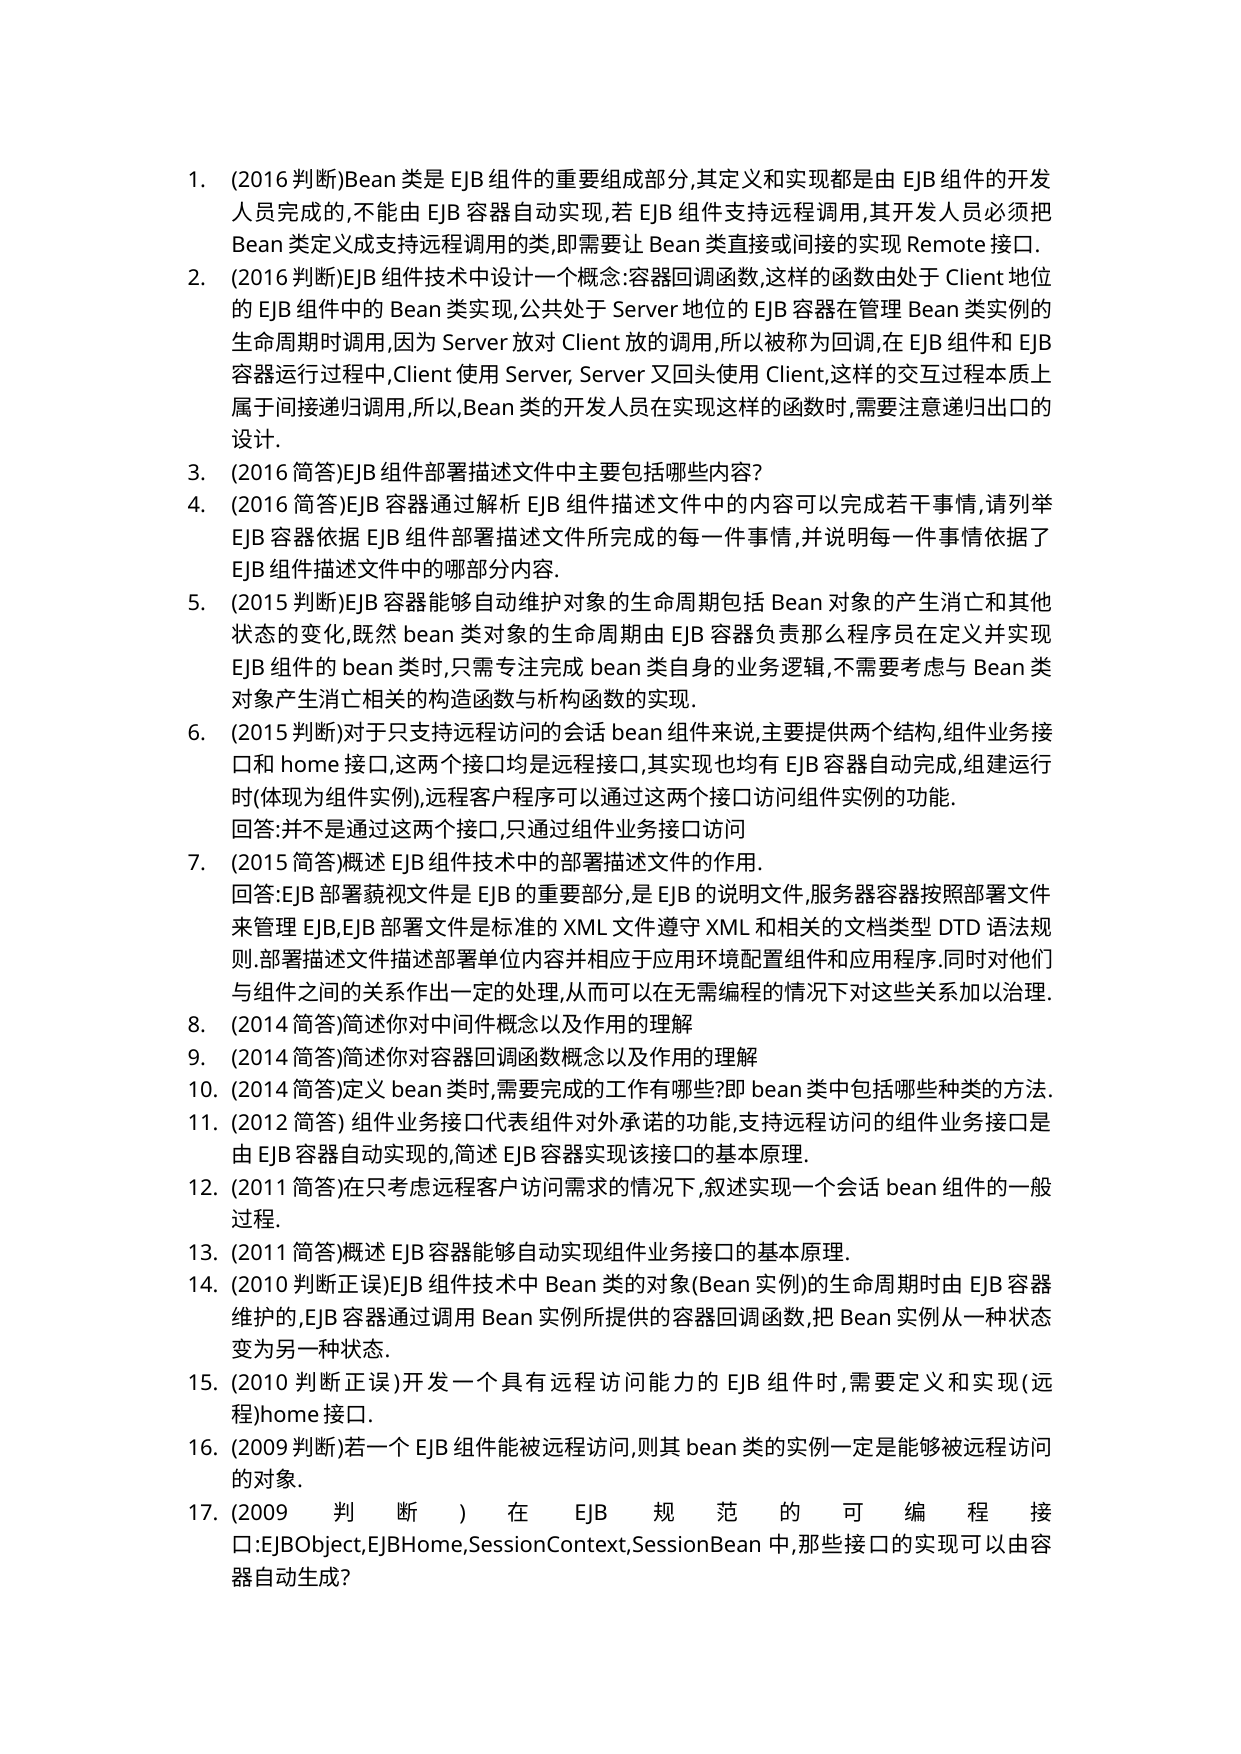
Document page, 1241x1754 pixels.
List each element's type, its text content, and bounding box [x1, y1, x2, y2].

list (2016简答)EJB容器通过解析EJB组件描述文件中的内容可以完成若干事情,请列举EJB容器依据EJB组件部署描述文件所完成的每一件事情,并说明每一件事情依据了EJB组件描述文件中的哪部分内容. [187, 487, 1053, 584]
list (2010判断正误)开发一个具有远程访问能力的EJB组件时,需要定义和实现(远程)home接口. [187, 1364, 1053, 1429]
list (2014简答)简述你对中间件概念以及作用的理解 [187, 1007, 1053, 1039]
list (2016判断)EJB组件技术中设计一个概念:容器回调函数,这样的函数由处于Client地位的EJB组件中的Bean类实现,公共处于Server地位的EJB容器在管理Bean类实例的生命周期时调用,因为Server放对Client放的调用,所以被称为回调,在EJB组件和EJB容器运行过程中,Client使用Server, Server又回头使用Client,这样的交互过程本质上属于间接递归调用,所以,Bean类的开发人员在实现这样的函数时,需要注意递归出口的设计. [187, 259, 1053, 454]
list (2009判断)在EJB规范的可编程接口:EJBObject,EJBHome,SessionContext,SessionBean中,那些接口的实现可以由容器自动生成? [187, 1494, 1053, 1592]
list (2009判断)若一个EJB组件能被远程访问,则其bean类的实例一定是能够被远程访问的对象. [187, 1429, 1053, 1494]
list 回答:EJB部署藐视文件是EJB的重要部分,是EJB的说明文件,服务器容器按照部署文件来管理EJB,EJB部署文件是标准的XML文件遵守XML和相关的文档类型DTD语法规则.部署描述文件描述部署单位内容并相应于应用环境配置组件和应用程序.同时对他们与组件之间的关系作出一定的处理,从而可以在无需编程的情况下对这些关系加以治理. [231, 877, 1053, 1007]
list (2016简答)EJB组件部署描述文件中主要包括哪些内容? [187, 454, 1053, 487]
list (2014简答)简述你对容器回调函数概念以及作用的理解 [187, 1039, 1053, 1072]
list (2011简答)概述EJB容器能够自动实现组件业务接口的基本原理. [187, 1234, 1053, 1267]
list (2010判断正误)EJB组件技术中Bean类的对象(Bean实例)的生命周期时由EJB容器维护的,EJB容器通过调用Bean实例所提供的容器回调函数,把Bean实例从一种状态变为另一种状态. [187, 1267, 1053, 1364]
list (2014简答)定义bean类时,需要完成的工作有哪些?即bean类中包括哪些种类的方法. [187, 1072, 1053, 1104]
list (2011简答)在只考虑远程客户访问需求的情况下,叙述实现一个会话bean组件的一般过程. [187, 1169, 1053, 1234]
list (2015判断)EJB容器能够自动维护对象的生命周期包括Bean对象的产生消亡和其他状态的变化,既然bean类对象的生命周期由EJB容器负责那么程序员在定义并实现EJB组件的bean类时,只需专注完成bean类自身的业务逻辑,不需要考虑与Bean类对象产生消亡相关的构造函数与析构函数的实现. [187, 584, 1053, 714]
list (2015简答)概述EJB组件技术中的部署描述文件的作用. [187, 844, 1053, 877]
list (2015判断)对于只支持远程访问的会话bean组件来说,主要提供两个结构,组件业务接口和home接口,这两个接口均是远程接口,其实现也均有EJB容器自动完成,组建运行时(体现为组件实例),远程客户程序可以通过这两个接口访问组件实例的功能. [187, 714, 1053, 812]
list (2012简答) 组件业务接口代表组件对外承诺的功能,支持远程访问的组件业务接口是由EJB容器自动实现的,简述EJB容器实现该接口的基本原理. [187, 1104, 1053, 1169]
list 回答:并不是通过这两个接口,只通过组件业务接口访问 [231, 812, 1053, 844]
list (2016判断)Bean类是EJB组件的重要组成部分,其定义和实现都是由EJB组件的开发人员完成的,不能由EJB容器自动实现,若EJB组件支持远程调用,其开发人员必须把Bean类定义成支持远程调用的类,即需要让Bean类直接或间接的实现Remote接口. [187, 162, 1053, 259]
